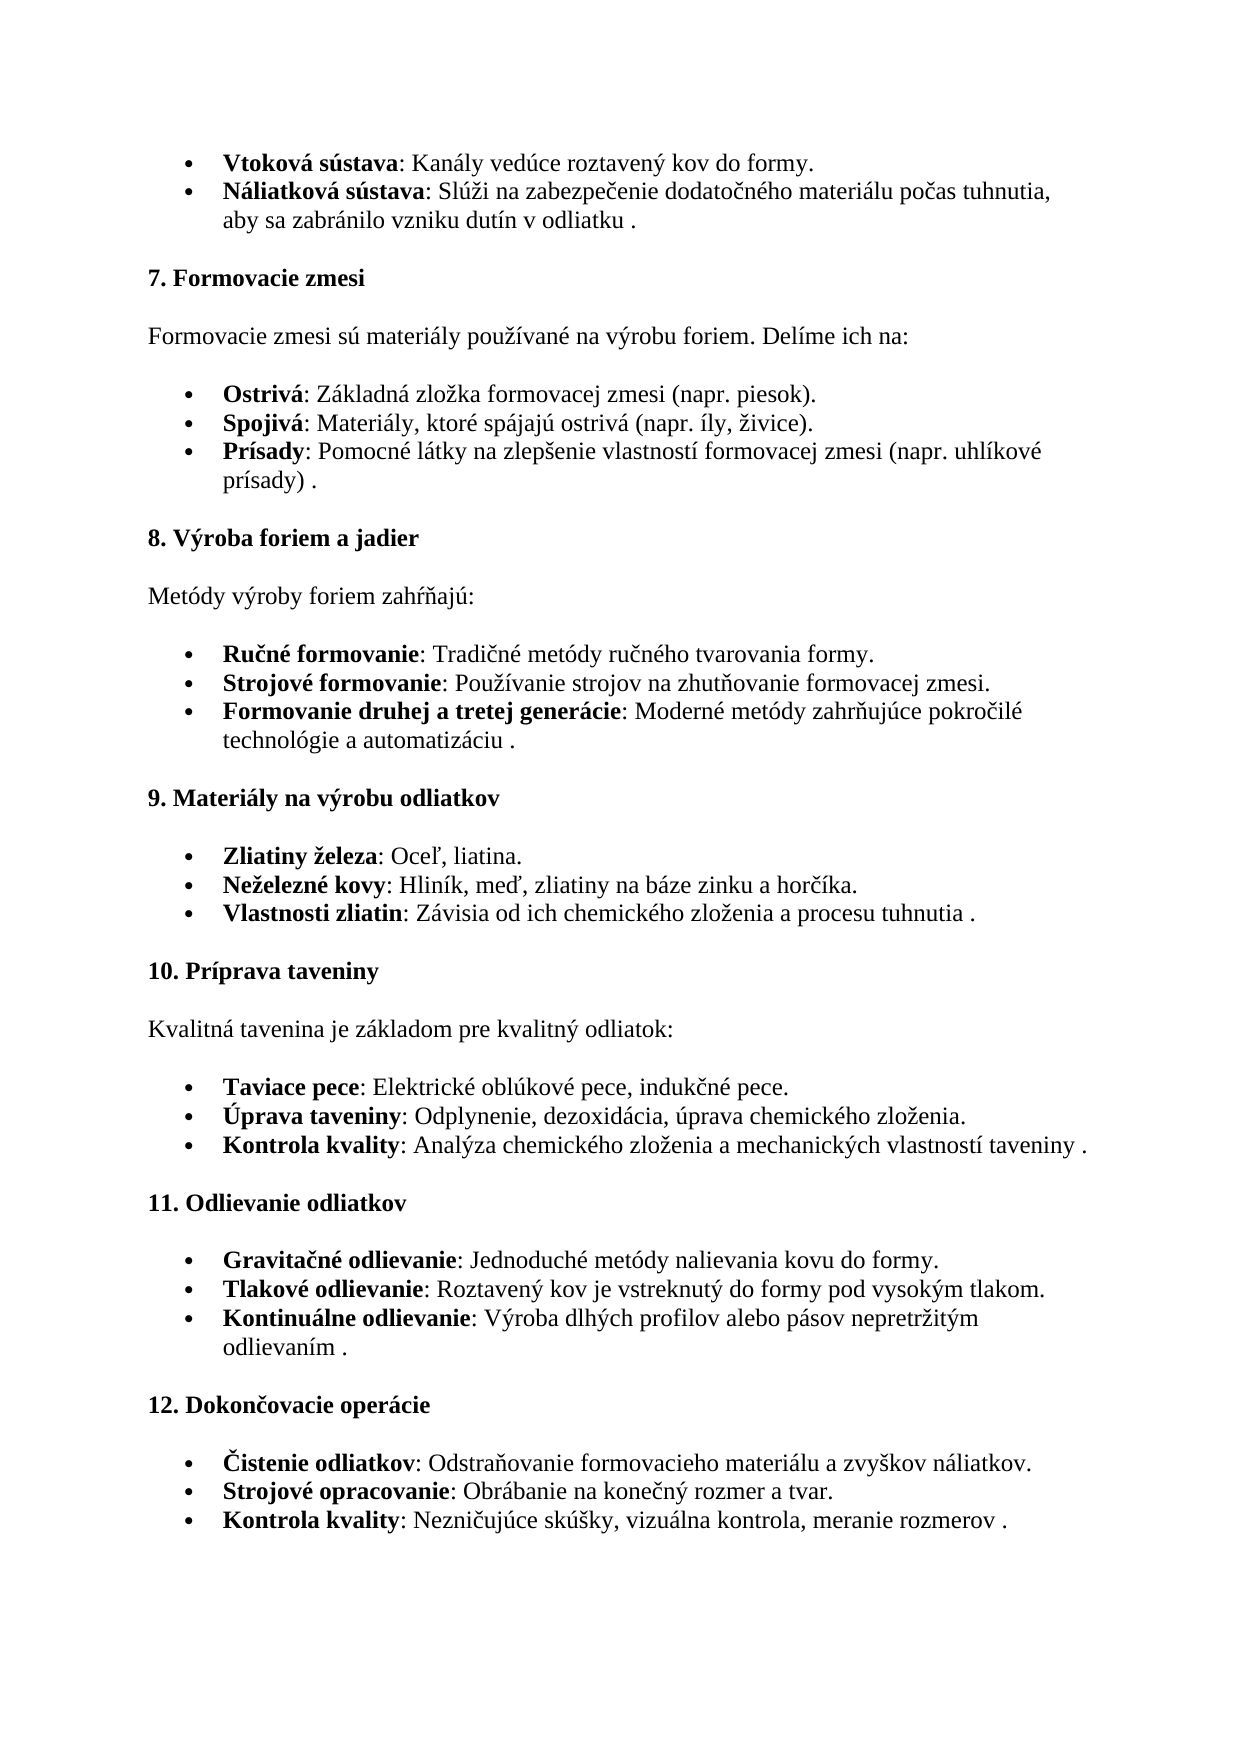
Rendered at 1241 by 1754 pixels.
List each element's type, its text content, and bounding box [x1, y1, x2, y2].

text 11. Odlievanie odliatkov [148, 1188, 1093, 1216]
list Spojivá: Materiály, ktoré spájajú ostrivá (napr. íly, živice). [185, 408, 1093, 436]
text Formovacie zmesi sú materiály používané na výrobu foriem. Delíme ich na: [148, 321, 1093, 350]
text 8. Výroba foriem a jadier [148, 523, 1093, 552]
list Vtoková sústava: Kanály vedúce roztavený kov do formy. [185, 148, 1093, 176]
list Taviace pece: Elektrické oblúkové pece, indukčné pece. [185, 1072, 1093, 1101]
list Ostrivá: Základná zložka formovacej zmesi (napr. piesok). [185, 379, 1093, 408]
list Formovanie druhej a tretej generácie: Moderné metódy zahrňujúce pokročilé technológie a automatizáciu . [185, 696, 1093, 754]
text 12. Dokončovacie operácie [148, 1390, 1093, 1418]
list Náliatková sústava: Slúži na zabezpečenie dodatočného materiálu počas tuhnutia, aby sa zabránilo vzniku dutín v odliatku . [185, 176, 1093, 234]
list Úprava taveniny: Odplynenie, dezoxidácia, úprava chemického zloženia. [185, 1101, 1093, 1130]
text 9. Materiály na výrobu odliatkov [148, 783, 1093, 812]
list Čistenie odliatkov: Odstraňovanie formovacieho materiálu a zvyškov náliatkov. [185, 1448, 1093, 1476]
list Gravitačné odlievanie: Jednoduché metódy nalievania kovu do formy. [185, 1246, 1093, 1274]
list Neželezné kovy: Hliník, meď, zliatiny na báze zinku a horčíka. [185, 870, 1093, 898]
text Kvalitná tavenina je základom pre kvalitný odliatok: [148, 1014, 1093, 1043]
list Strojové opracovanie: Obrábanie na konečný rozmer a tvar. [185, 1476, 1093, 1505]
list Kontrola kvality: Nezničujúce skúšky, vizuálna kontrola, meranie rozmerov . [185, 1505, 1093, 1534]
list Kontinuálne odlievanie: Výroba dlhých profilov alebo pásov nepretržitým odlievaním . [185, 1303, 1093, 1361]
list Prísady: Pomocné látky na zlepšenie vlastností formovacej zmesi (napr. uhlíkové prísady) . [185, 436, 1093, 494]
text 10. Príprava taveniny [148, 956, 1093, 985]
list Kontrola kvality: Analýza chemického zloženia a mechanických vlastností taveniny . [185, 1130, 1093, 1158]
list Zliatiny železa: Oceľ, liatina. [185, 841, 1093, 870]
list Tlakové odlievanie: Roztavený kov je vstreknutý do formy pod vysokým tlakom. [185, 1274, 1093, 1303]
text 7. Formovacie zmesi [148, 263, 1093, 292]
list Vlastnosti zliatin: Závisia od ich chemického zloženia a procesu tuhnutia . [185, 898, 1093, 927]
list Ručné formovanie: Tradičné metódy ručného tvarovania formy. [185, 639, 1093, 668]
list Strojové formovanie: Používanie strojov na zhutňovanie formovacej zmesi. [185, 668, 1093, 696]
text Metódy výroby foriem zahŕňajú: [148, 581, 1093, 610]
